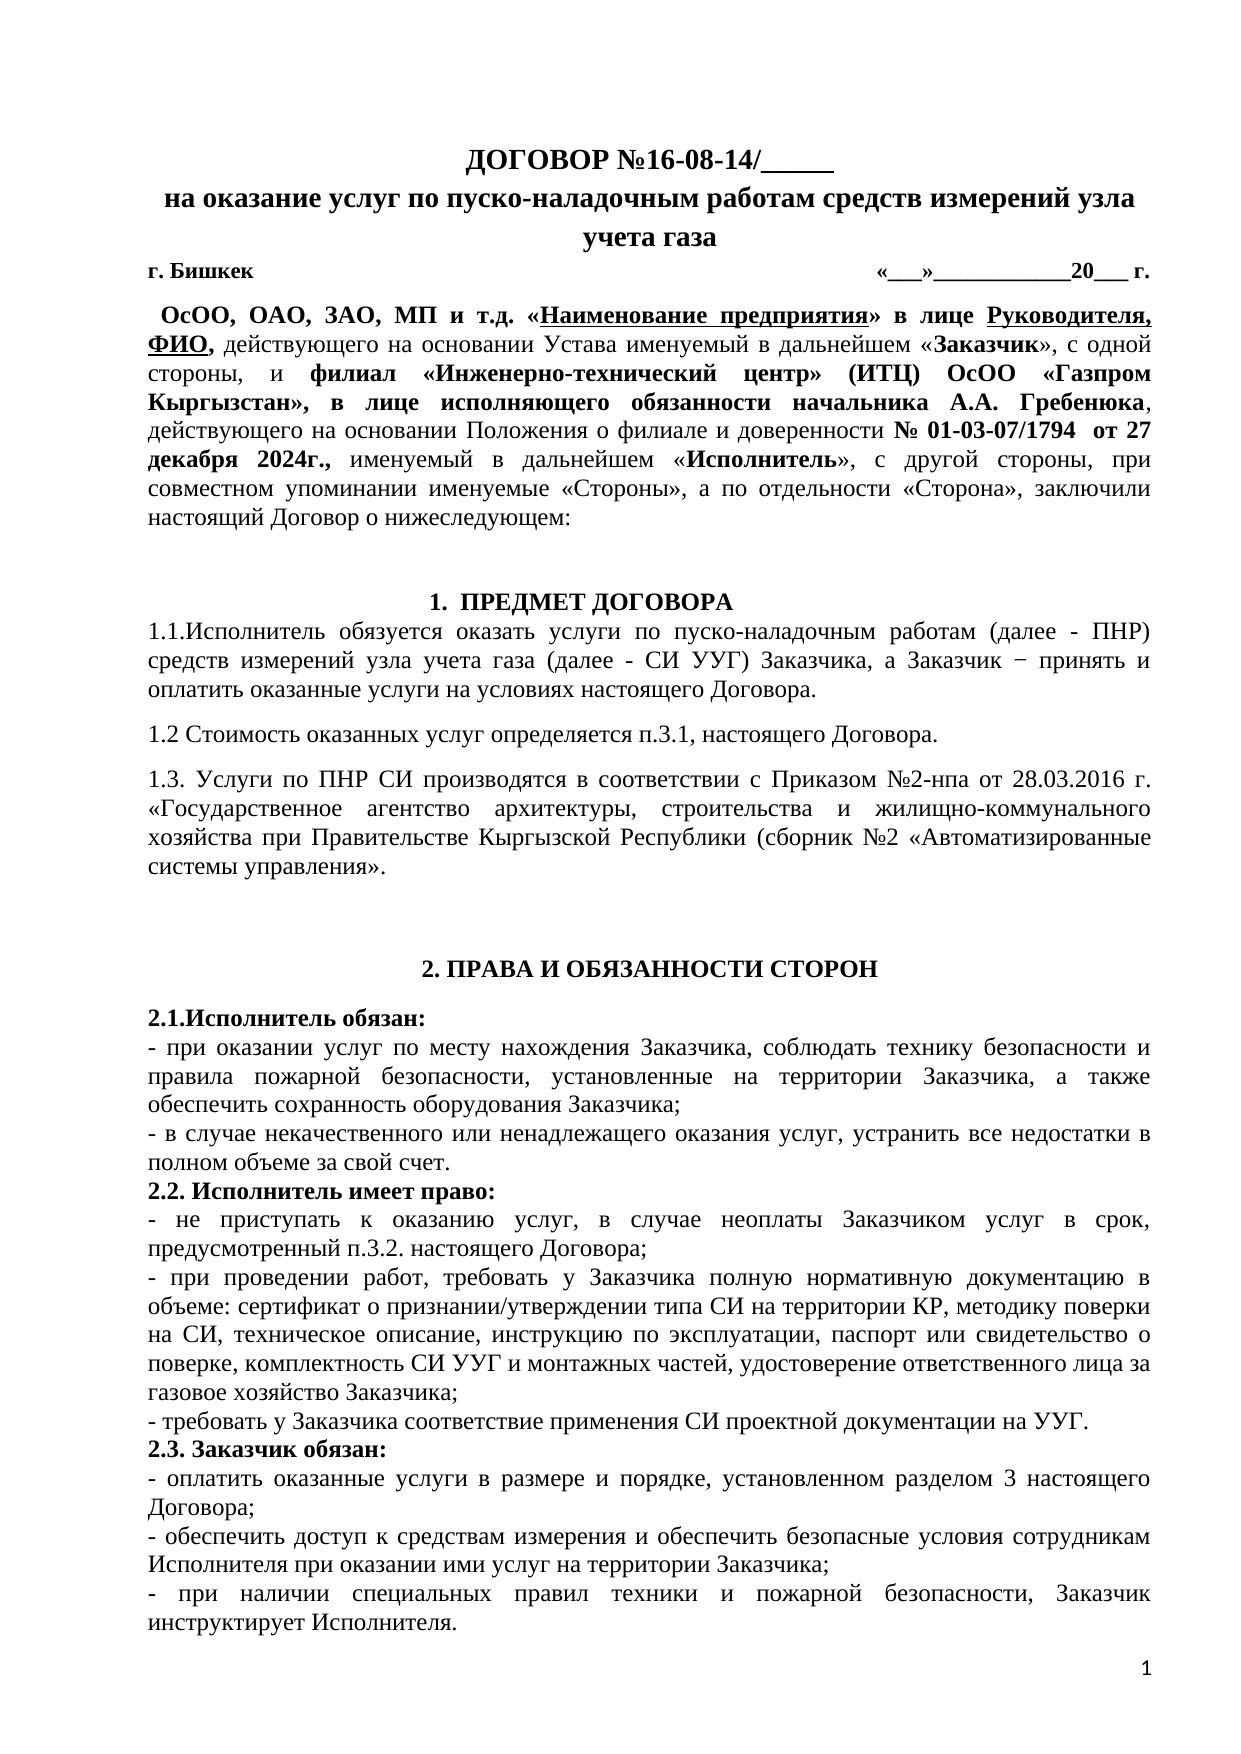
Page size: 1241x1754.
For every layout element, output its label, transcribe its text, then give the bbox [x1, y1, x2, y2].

text - требовать у Заказчика соответствие применения СИ проектной документации на УУГ. [148, 1406, 1152, 1434]
text - не приступать к оказанию услуг, в случае неоплаты Заказчиком услуг в срок, предусмотренный п.3.2. настоящего Договора; [148, 1204, 1152, 1262]
text - при наличии специальных правил техники и пожарной безопасности, Заказчик инструктирует Исполнителя. [148, 1578, 1152, 1636]
text 2.1.Исполнитель обязан: [148, 1003, 1152, 1032]
text 2.3. Заказчик обязан: [148, 1434, 1152, 1463]
text на оказание услуг по пуско-наладочным работам средств измерений узла учета газа [148, 181, 1152, 253]
text - оплатить оказанные услуги в размере и порядке, установленном разделом 3 настоящего Договора; [148, 1463, 1152, 1521]
text ОсОО, ОАО, ЗАО, МП и т.д. «Наименование предприятия» в лице Руководителя, ФИО, действующего на основании Устава именуемый в дальнейшем «Заказчик», с одной стороны, и филиал «Инженерно-технический центр» (ИТЦ) ОсОО «Газпром Кыргызстан», в лице исполняющего обязанности начальника А.А. Гребенюка, действующего на основании Положения о филиале и доверенности № 01-03-07/1794 от 27 декабря 2024г., именуемый в дальнейшем «Исполнитель», с другой стороны, при совместном упоминании именуемые «Стороны», а по отдельности «Сторона», заключили настоящий Договор о нижеследующем: [148, 301, 1152, 531]
text - при проведении работ, требовать у Заказчика полную нормативную документацию в объеме: сертификат о признании/утверждении типа СИ на территории КР, методику поверки на СИ, техническое описание, инструкцию по эксплуатации, паспорт или свидетельство о поверке, комплектность СИ УУГ и монтажных частей, удостоверение ответственного лица за газовое хозяйство Заказчика; [148, 1262, 1152, 1406]
text - в случае некачественного или ненадлежащего оказания услуг, устранить все недостатки в полном объеме за свой счет. [148, 1118, 1152, 1176]
list 2. ПРАВА И ОБЯЗАННОСТИ СТОРОН [148, 954, 1152, 982]
text 1. ПРЕДМЕТ ДОГОВОРА [148, 587, 1152, 616]
text ДОГОВОР №16-08-14/_____ [148, 142, 1152, 176]
text г. Бишкек «___»____________20___ г. [148, 258, 1152, 284]
text 1.2 Стоимость оказанных услуг определяется п.3.1, настоящего Договора. [148, 719, 1152, 748]
text 1.1.Исполнитель обязуется оказать услуги по пуско-наладочным работам (далее - ПНР) средств измерений узла учета газа (далее - СИ УУГ) Заказчика, а Заказчик − принять и оплатить оказанные услуги на условиях настоящего Договора. [148, 616, 1152, 702]
text 2.2. Исполнитель имеет право: [148, 1176, 1152, 1204]
text - при оказании услуг по месту нахождения Заказчика, соблюдать технику безопасности и правила пожарной безопасности, установленные на территории Заказчика, а также обеспечить сохранность оборудования Заказчика; [148, 1032, 1152, 1118]
text - обеспечить доступ к средствам измерения и обеспечить безопасные условия сотрудникам Исполнителя при оказании ими услуг на территории Заказчика; [148, 1521, 1152, 1578]
text 1.3. Услуги по ПНР СИ производятся в соответствии с Приказом №2-нпа от 28.03.2016 г. «Государственное агентство архитектуры, строительства и жилищно-коммунального хозяйства при Правительстве Кыргызской Республики (сборник №2 «Автоматизированные системы управления». [148, 764, 1152, 879]
